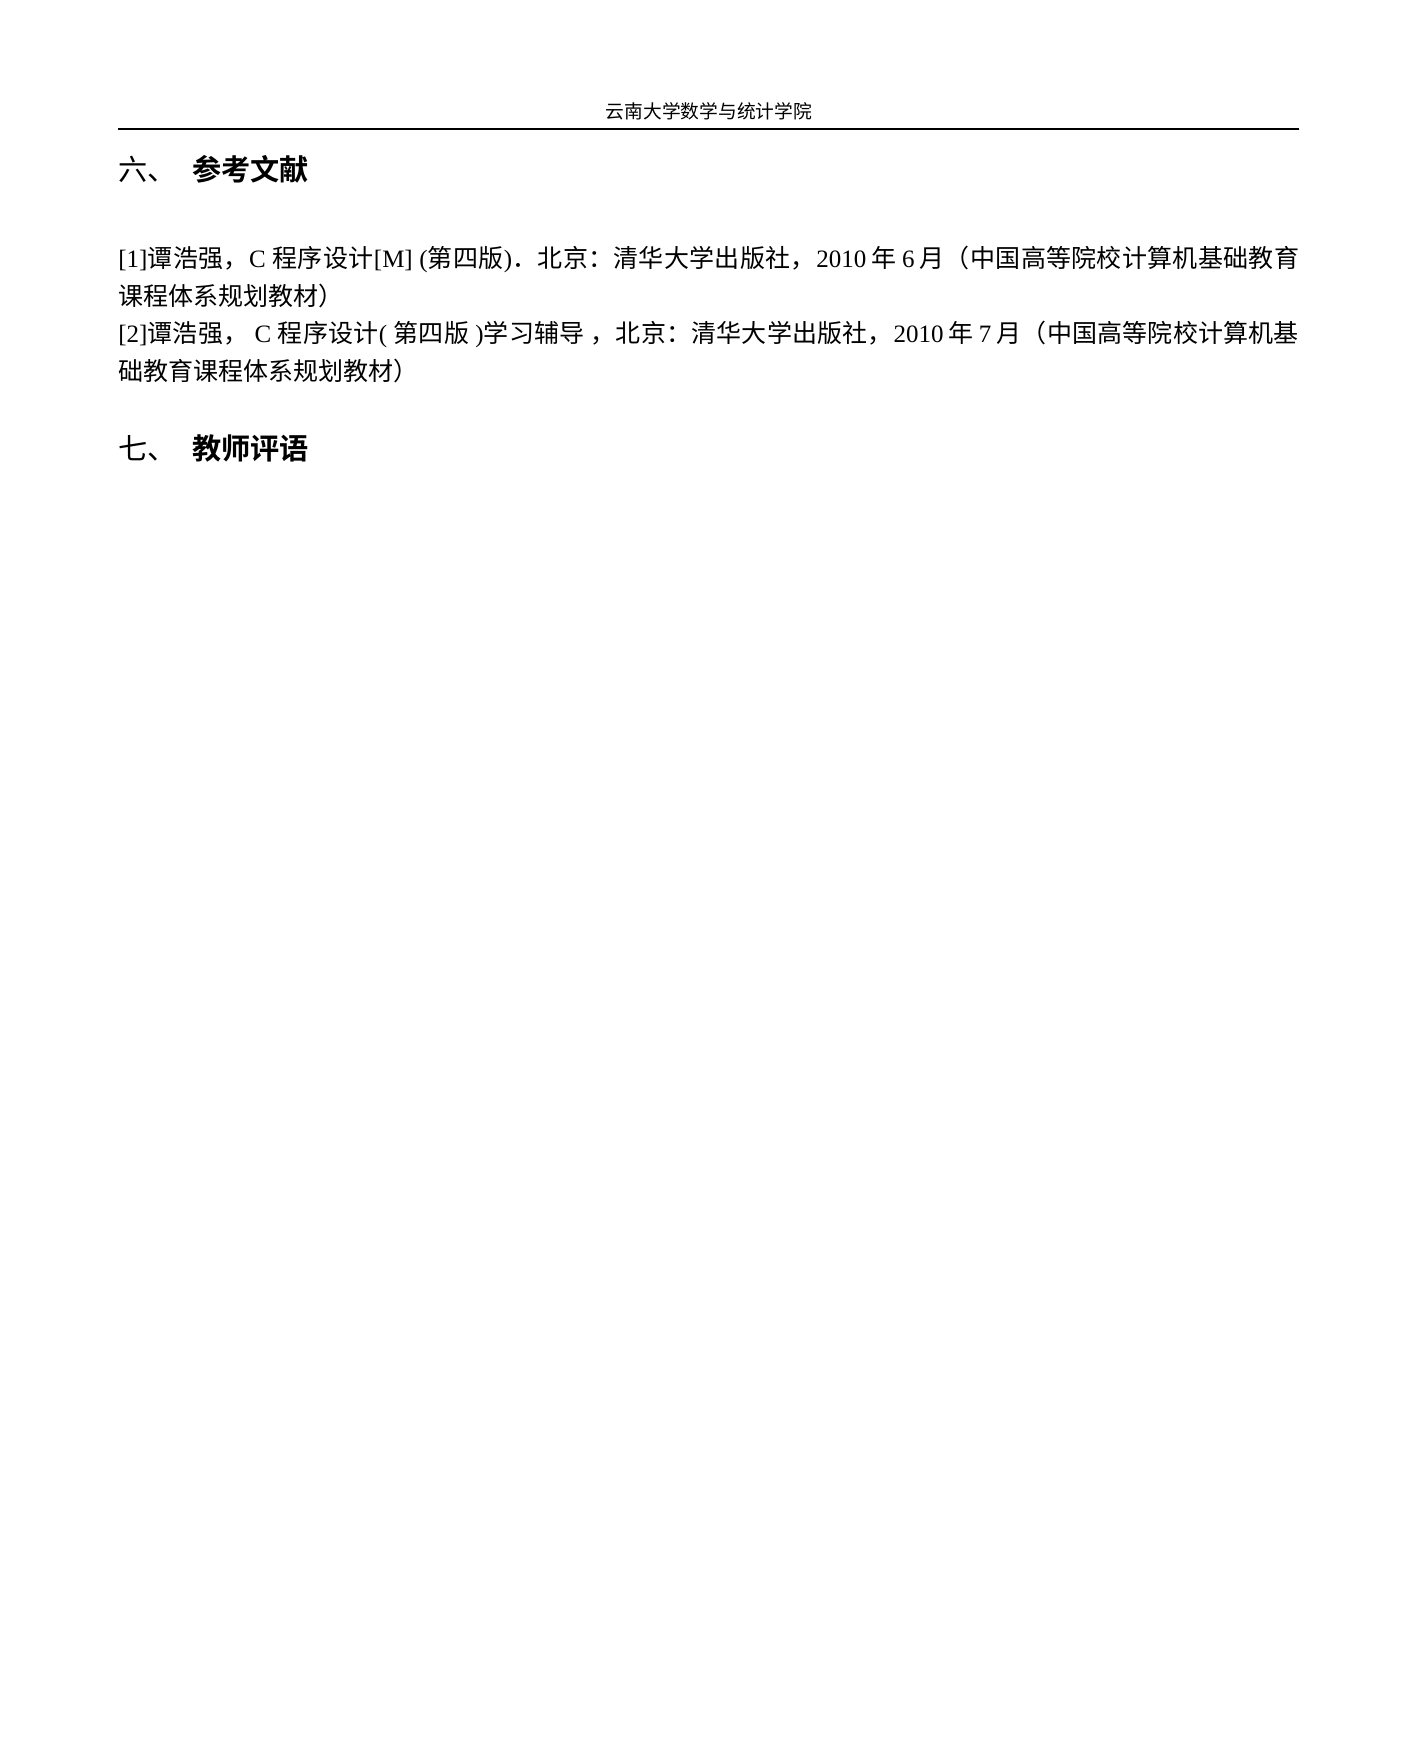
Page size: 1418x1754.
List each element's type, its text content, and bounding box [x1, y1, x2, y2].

text [2]谭浩强， C 程序设计( 第四版 )学习辅导 ，北京：清华大学出版社，2010年7月（中国高等院校计算机基础教育课程体系规划教材） [118, 312, 1299, 387]
text [1]谭浩强，C 程序设计[M] (第四版)．北京：清华大学出版社，2010年6月（中国高等院校计算机基础教育课程体系规划教材） [118, 237, 1299, 312]
subtitle 教师评语 [118, 429, 1299, 467]
subtitle 参考文献 [118, 150, 1299, 187]
